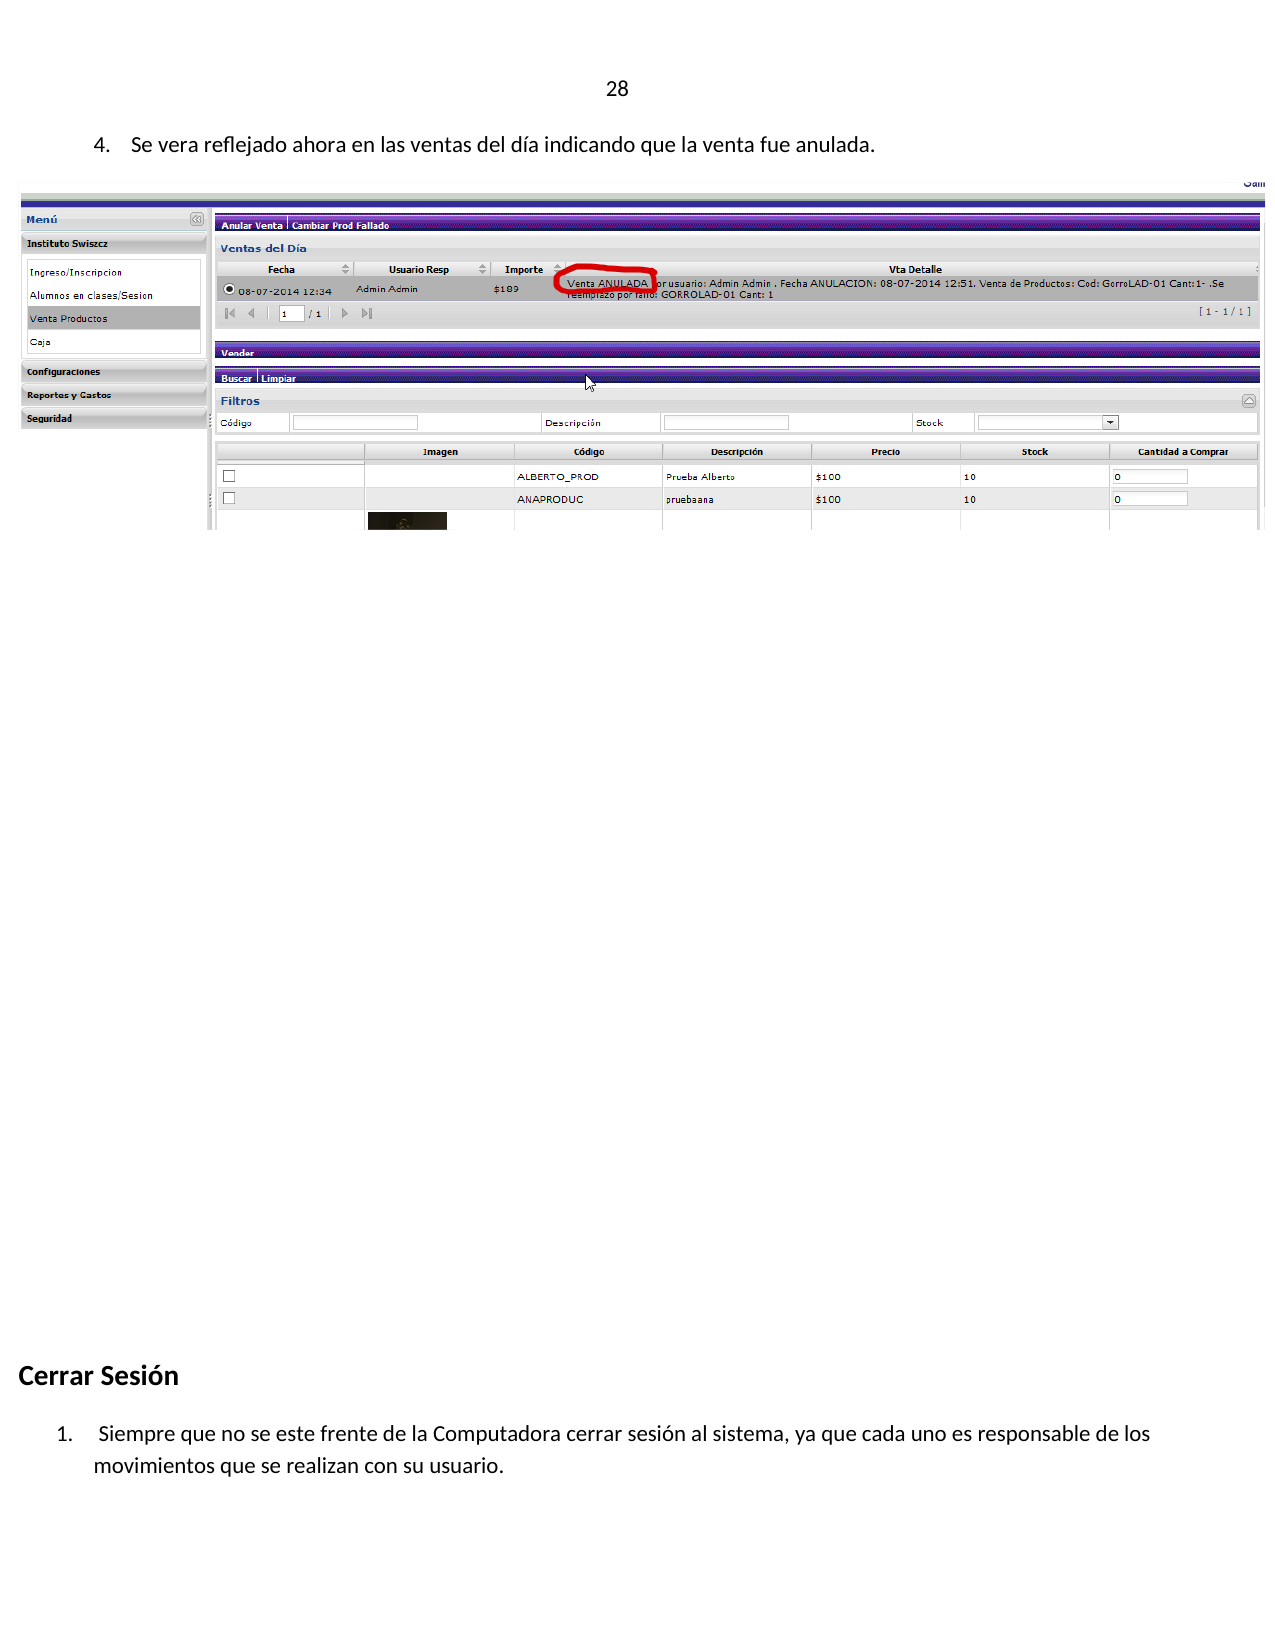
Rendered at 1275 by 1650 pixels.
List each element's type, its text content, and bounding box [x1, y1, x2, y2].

picture [18, 182, 1266, 530]
list Se vera reflejado ahora en las ventas del día indicando que la venta fue anulada. [93, 130, 1216, 158]
text Cerrar Sesión [18, 1357, 1216, 1393]
list Siempre que no se este frente de la Computadora cerrar sesión al sistema, ya que cada uno es responsable de los movimientos que se realizan con su usuario. [56, 1419, 1216, 1479]
